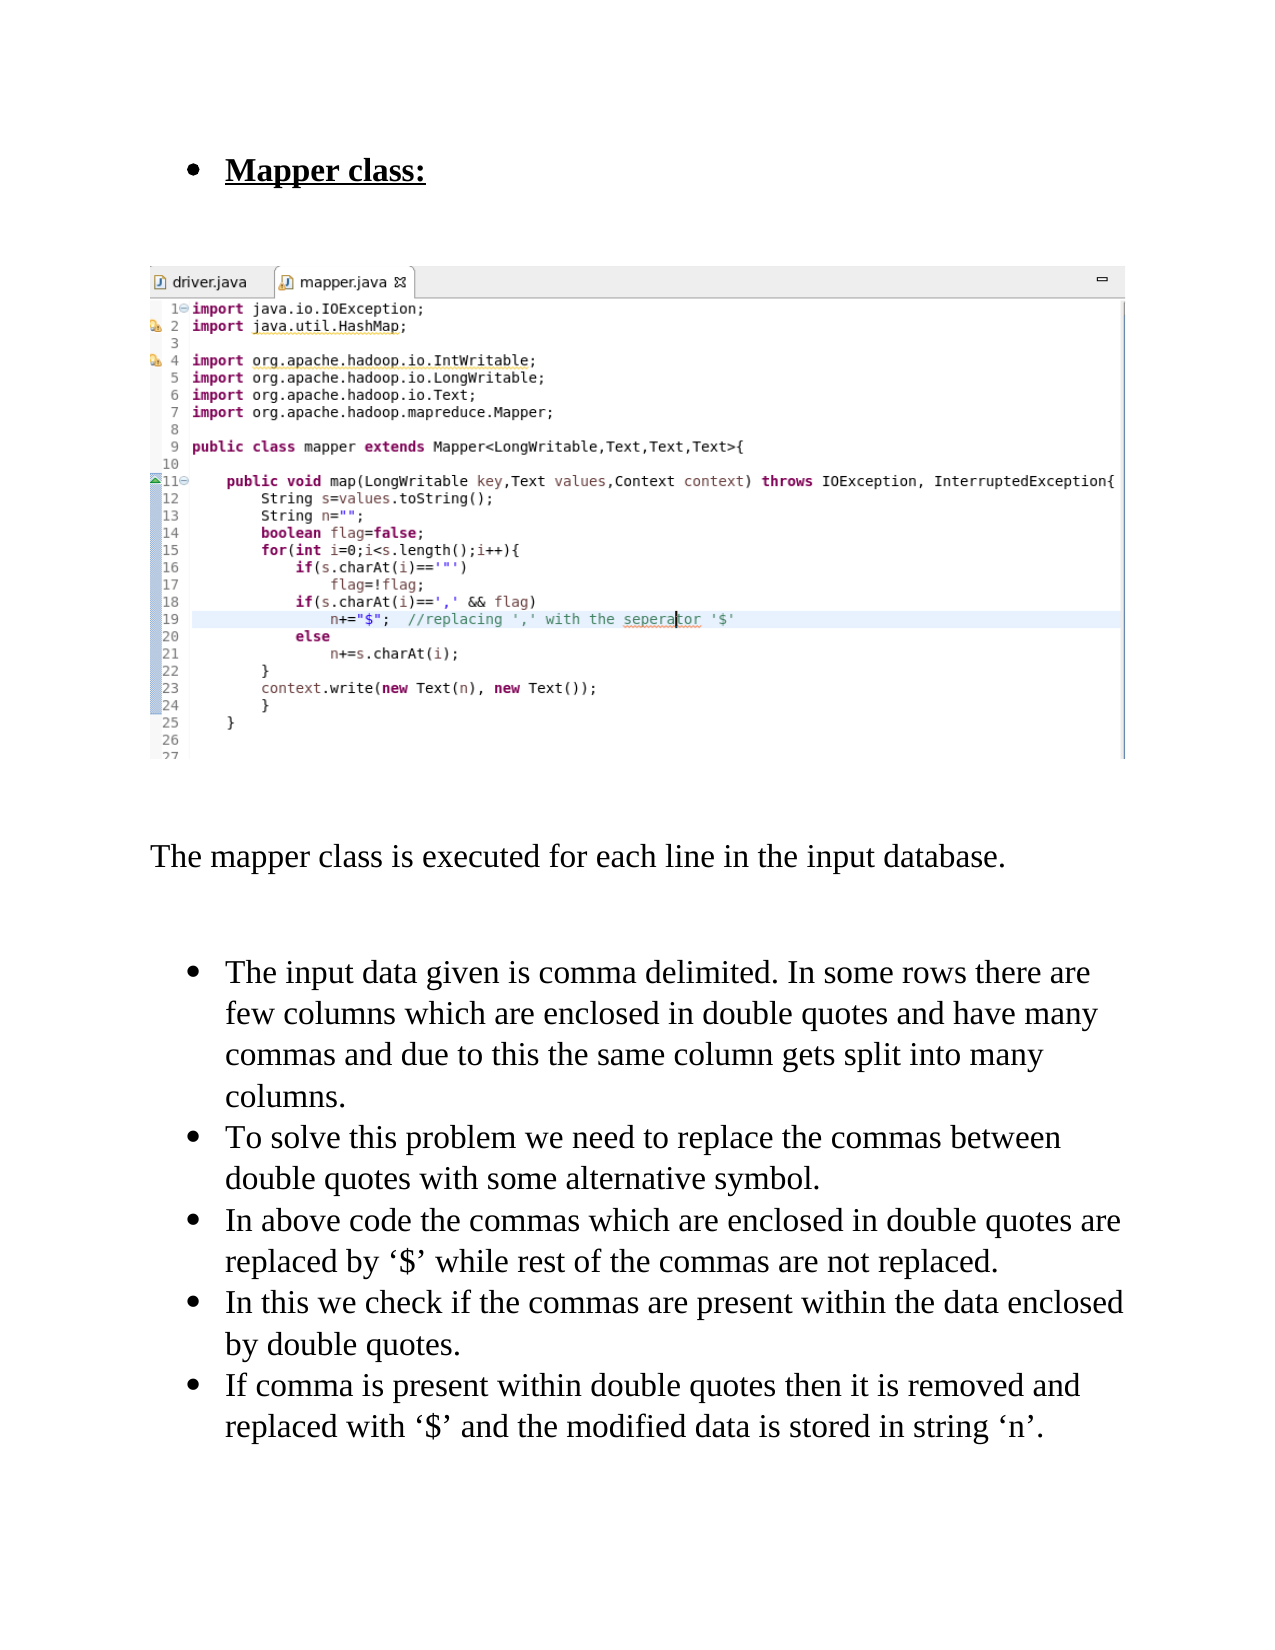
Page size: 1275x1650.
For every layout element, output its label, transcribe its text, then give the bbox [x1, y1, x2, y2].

list If comma is present within double quotes then it is removed and replaced with ‘$’ and the modified data is stored in string ‘n’. [187, 1365, 1125, 1445]
list Mapper class: [187, 150, 1125, 188]
list The input data given is comma delimited. In some rows there are few columns which are enclosed in double quotes and have many commas and due to this the same column gets split into many columns. [187, 952, 1125, 1114]
list In this we check if the commas are present within the data enclosed by double quotes. [187, 1283, 1125, 1362]
list To solve this problem we need to replace the commas between double quotes with some alternative symbol. [187, 1117, 1125, 1197]
list In above code the commas which are enclosed in double quotes are replaced by ‘$’ while rest of the commas are not replaced. [187, 1200, 1125, 1280]
text The mapper class is executed for each line in the input database. [150, 836, 1125, 874]
picture [150, 266, 1125, 759]
